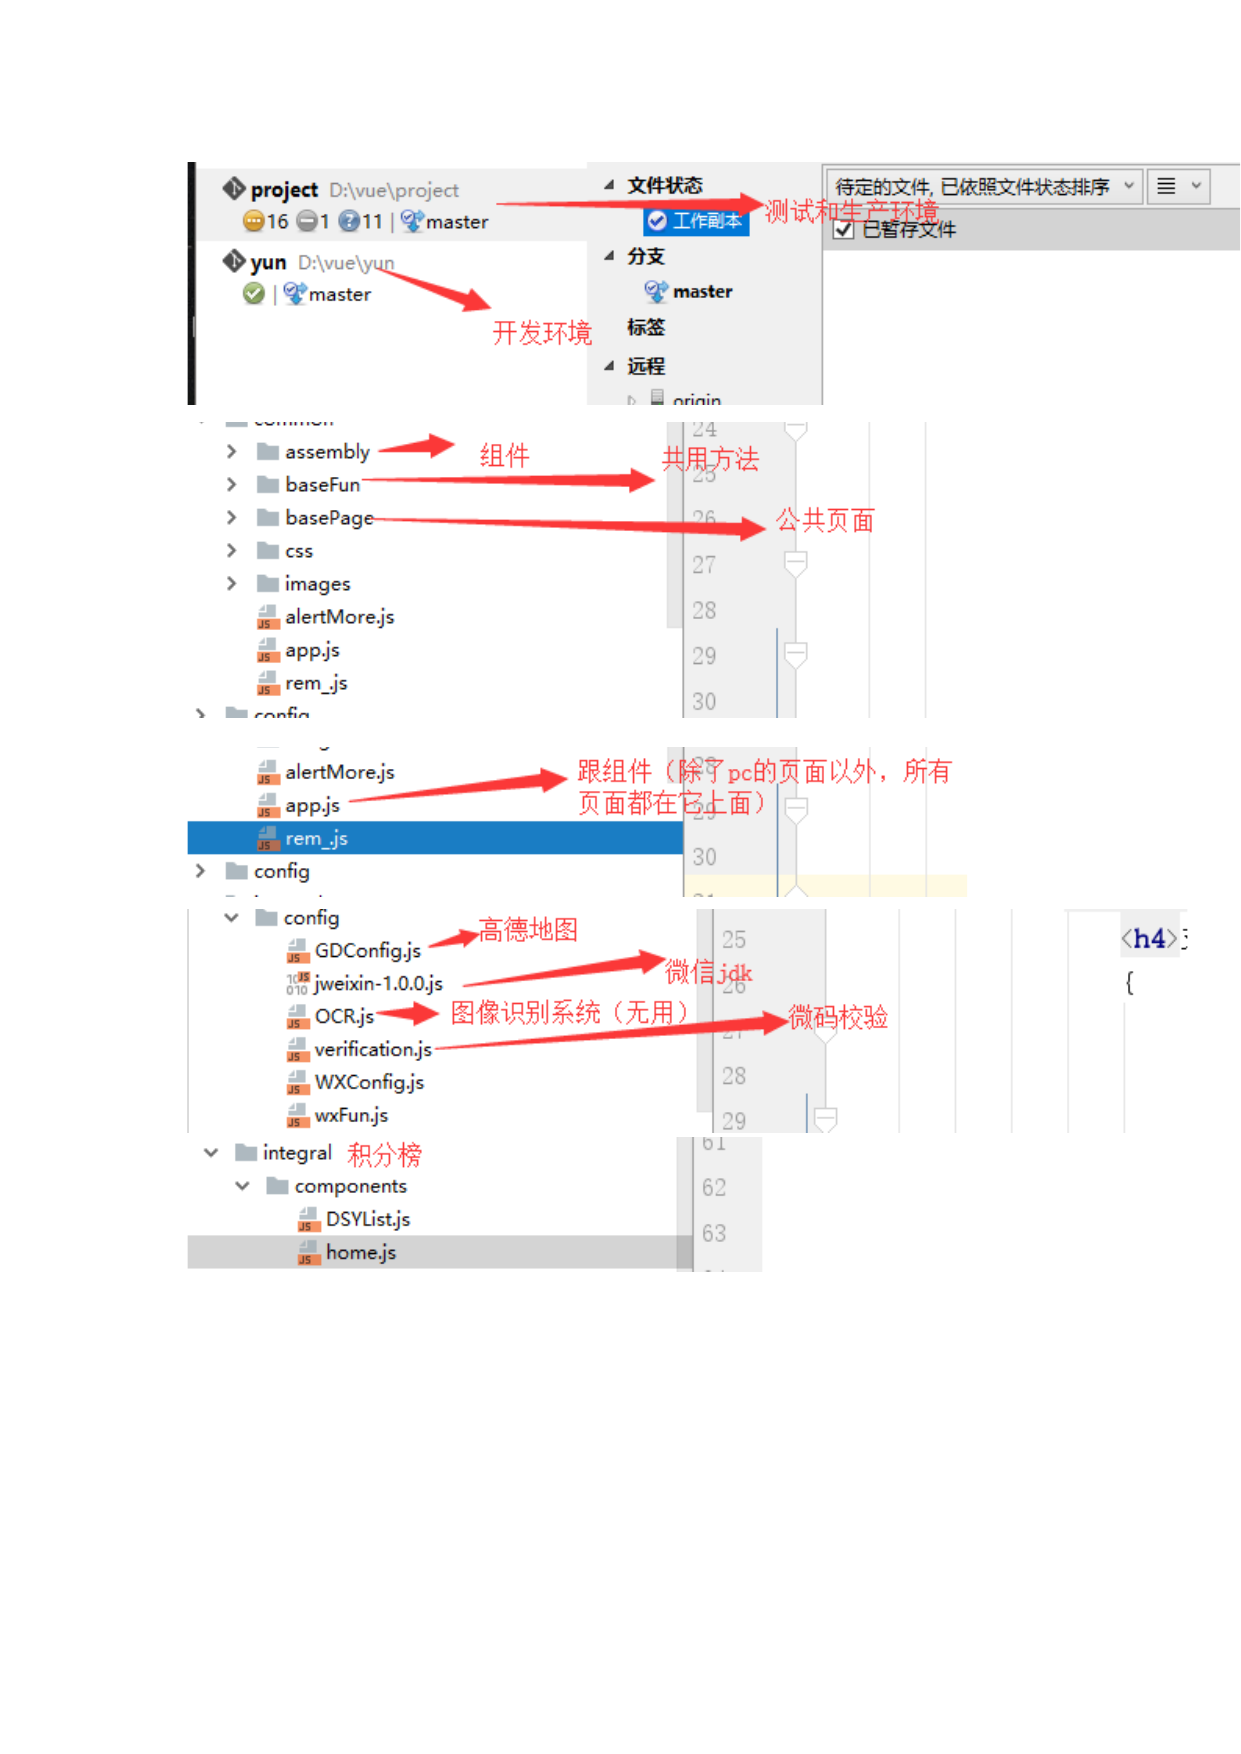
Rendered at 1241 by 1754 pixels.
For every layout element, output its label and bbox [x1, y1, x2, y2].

picture [187, 422, 947, 718]
picture [187, 1137, 763, 1272]
picture [187, 162, 1241, 405]
picture [187, 909, 1188, 1133]
picture [187, 747, 968, 897]
